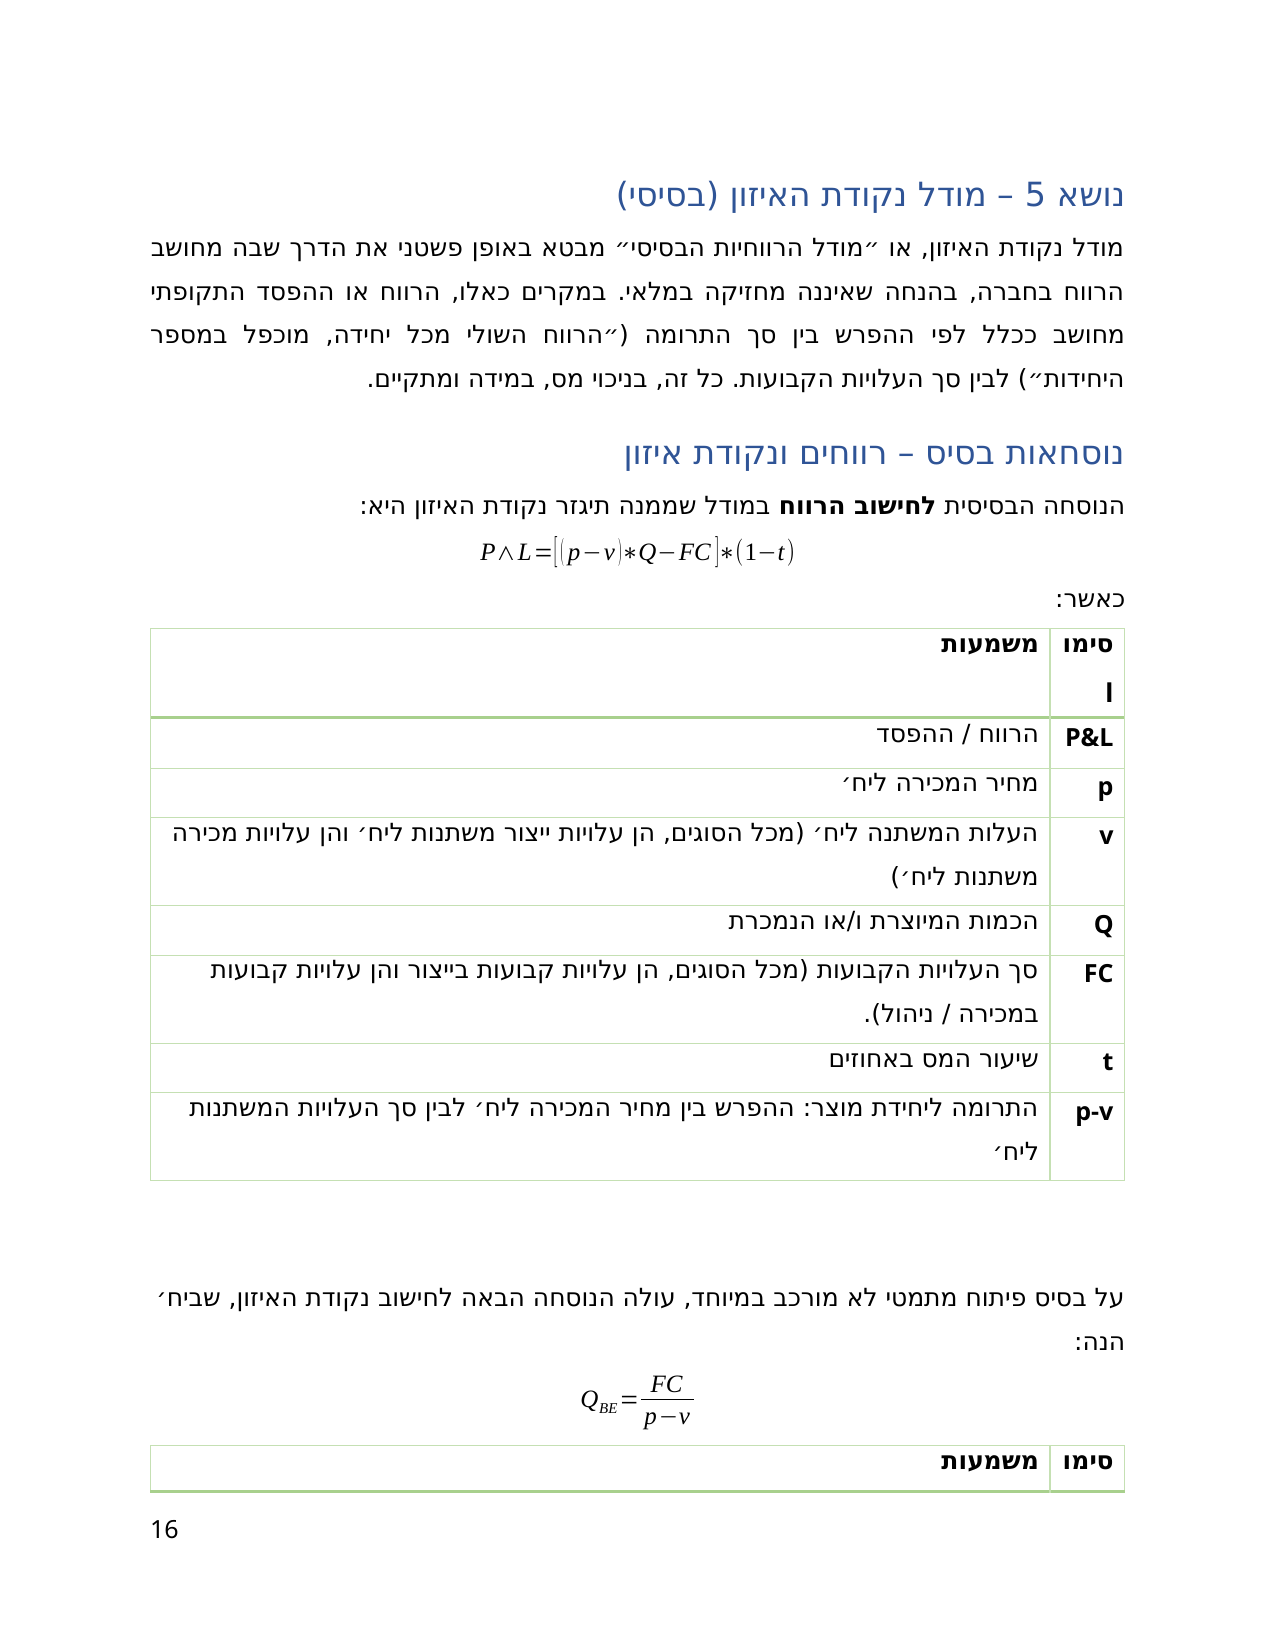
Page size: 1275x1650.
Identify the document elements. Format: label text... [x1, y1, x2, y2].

text כאשר: [150, 584, 1125, 613]
table_cell t [1051, 1044, 1124, 1092]
table_header משמעות [151, 629, 1049, 716]
text הנוסחה הבסיסית לחישוב הרווח במודל שממנה תיגזר נקודת האיזון היא: [150, 491, 1125, 521]
table_cell הרווח / ההפסד [151, 719, 1049, 768]
text על בסיס פיתוח מתמטי לא מורכב במיוחד, עולה הנוסחה הבאה לחישוב נקודת האיזון, שביח׳ הנה: [150, 1283, 1125, 1356]
table_cell סך העלויות הקבועות (מכל הסוגים, הן עלויות קבועות בייצור והן עלויות קבועות במכירה / ניהול). [151, 956, 1049, 1043]
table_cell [151, 1093, 1049, 1180]
table_cell שיעור המס באחוזים [151, 1044, 1049, 1092]
table_cell p [1051, 769, 1124, 817]
table_cell P&L [1051, 719, 1124, 768]
table_cell FC [1051, 956, 1124, 1043]
table_header סימון [1051, 629, 1124, 716]
table_cell v [1051, 818, 1124, 905]
table_cell העלות המשתנה ליח׳ (מכל הסוגים, הן עלויות ייצור משתנות ליח׳ והן עלויות מכירה משתנות ליח׳) [151, 818, 1049, 905]
table_cell מחיר המכירה ליח׳ [151, 769, 1049, 817]
table_cell הכמות המיוצרת ו/או הנמכרת [151, 906, 1049, 954]
table_cell Q [1051, 906, 1124, 954]
subtitle נוסחאות בסיס – רווחים ונקודת איזון [150, 433, 1125, 472]
table_header סימון [1051, 1446, 1124, 1490]
text מודל נקודת האיזון, או ״מודל הרווחיות הבסיסי״ מבטא באופן פשטני את הדרך שבה מחושב הרווח בחברה, בהנחה שאיננה מחזיקה במלאי. במקרים כאלו, הרווח או ההפסד התקופתי מחושב ככלל לפי ההפרש בין סך התרומה (״הרווח השולי מכל יחידה, מוכפל במספר היחידות״) לבין סך העלויות הקבועות. כל זה, בניכוי מס, במידה ומתקיים. [150, 233, 1125, 394]
subtitle נושא 5 – מודל נקודת האיזון (בסיסי) [150, 175, 1125, 214]
table_header משמעות [151, 1446, 1049, 1490]
table_cell p-v [1051, 1093, 1124, 1180]
